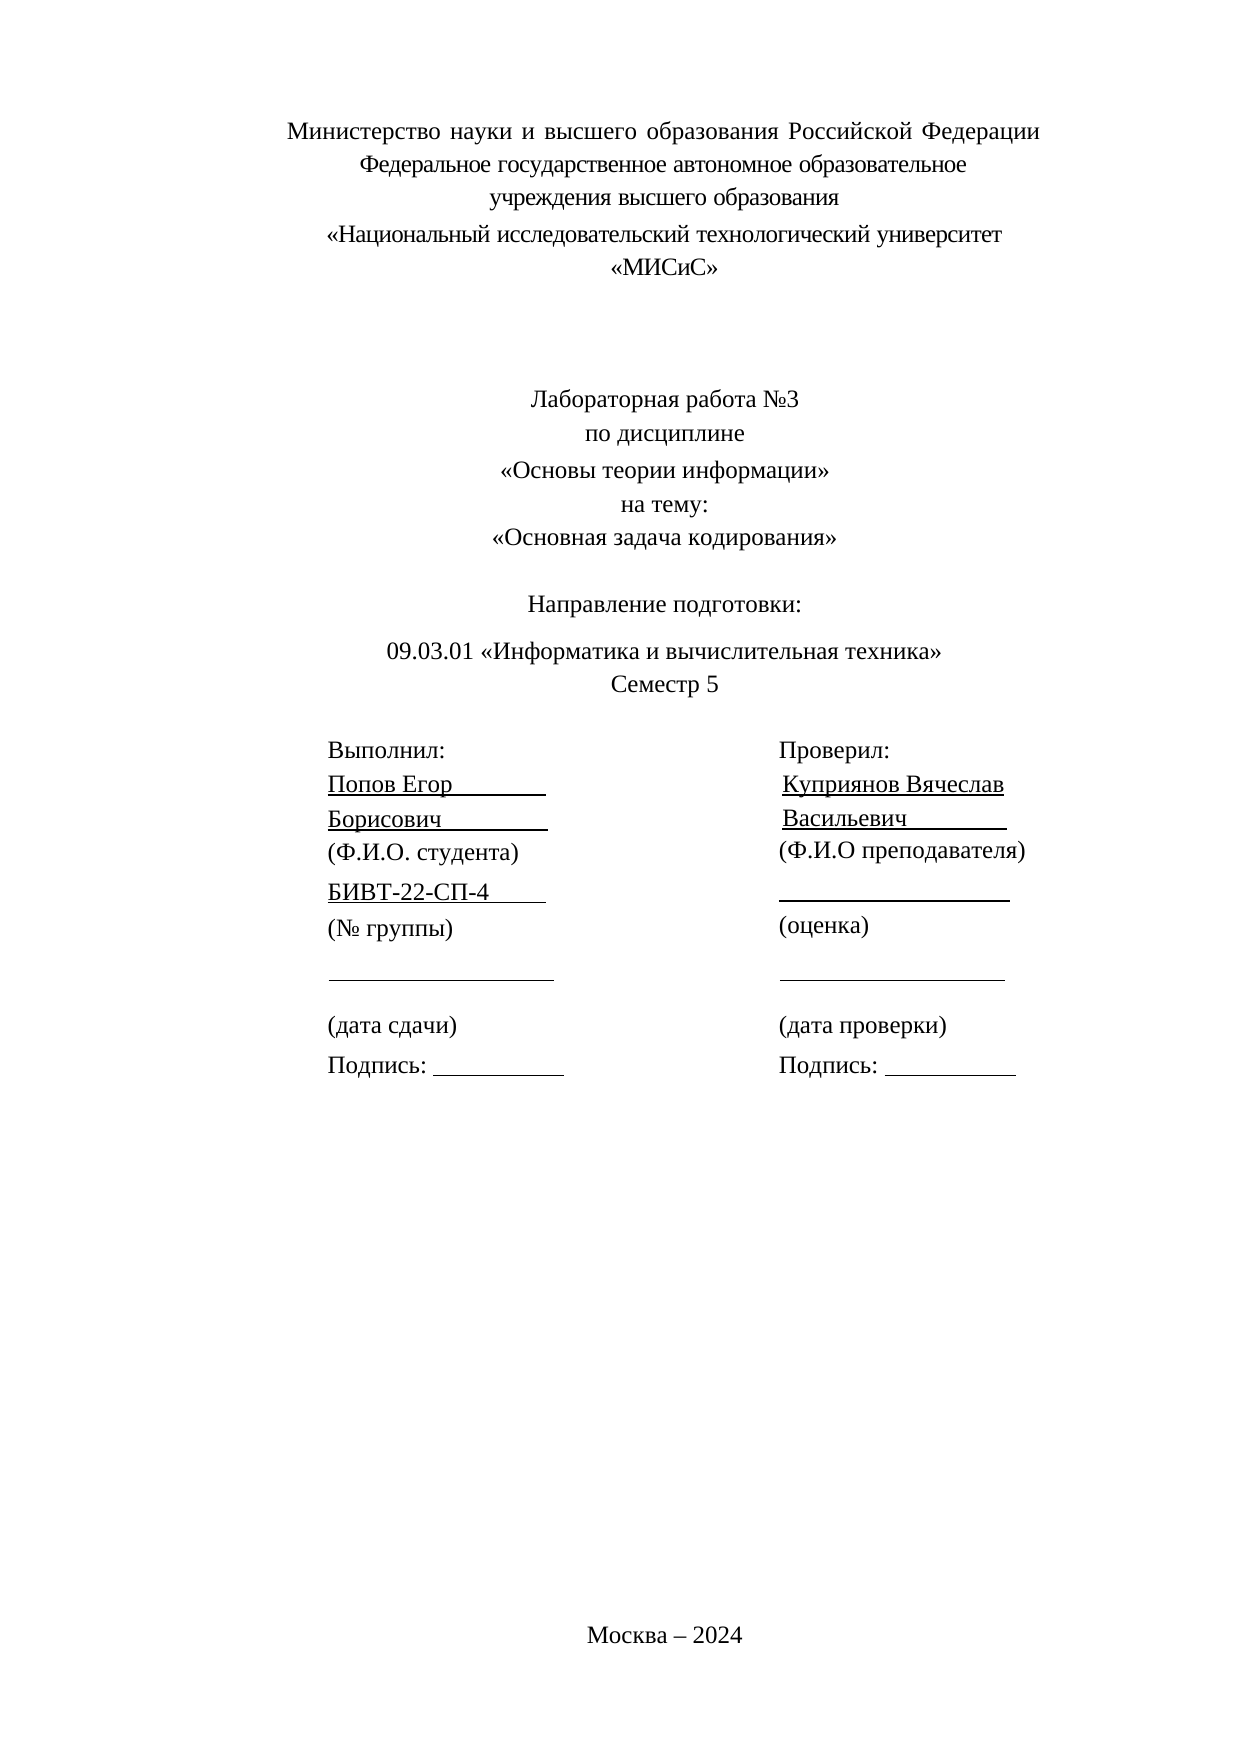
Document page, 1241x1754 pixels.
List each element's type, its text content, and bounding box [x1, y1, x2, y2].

table_cell БИВТ-22-СП-4 (№ группы) [307, 870, 669, 945]
text «Национальный исследовательский технологический университет «МИСиС» [271, 219, 1058, 281]
text Лабораторная работа №3 по дисциплине [521, 384, 808, 446]
table_cell (дата сдачи) [307, 945, 669, 1043]
text «Основы теории информации» на тему: [498, 456, 831, 517]
table_cell Попов Егор Борисович (Ф.И.О. студента) [307, 768, 669, 870]
text «Основная задача кодирования» [147, 522, 1182, 550]
table_cell Куприянов Вячеслав Васильевич (Ф.И.О преподавателя) [669, 768, 1031, 870]
text 09.03.01 «Информатика и вычислительная техника» Семестр 5 [386, 636, 944, 698]
text Направление подготовки: [271, 589, 1058, 618]
table_cell (дата проверки) [669, 945, 1031, 1043]
table_cell Подпись: [669, 1043, 1031, 1083]
table_header Проверил: [669, 735, 1031, 768]
text Министерство науки и высшего образования Российской Федерации Федеральное государственное автономное образовательное [269, 116, 1058, 178]
table_cell (оценка) [669, 870, 1031, 945]
table_cell Подпись: [307, 1043, 669, 1083]
text Москва – 2024 [271, 1620, 1058, 1649]
table_header Выполнил: [307, 735, 669, 768]
text учреждения высшего образования [271, 182, 1058, 211]
